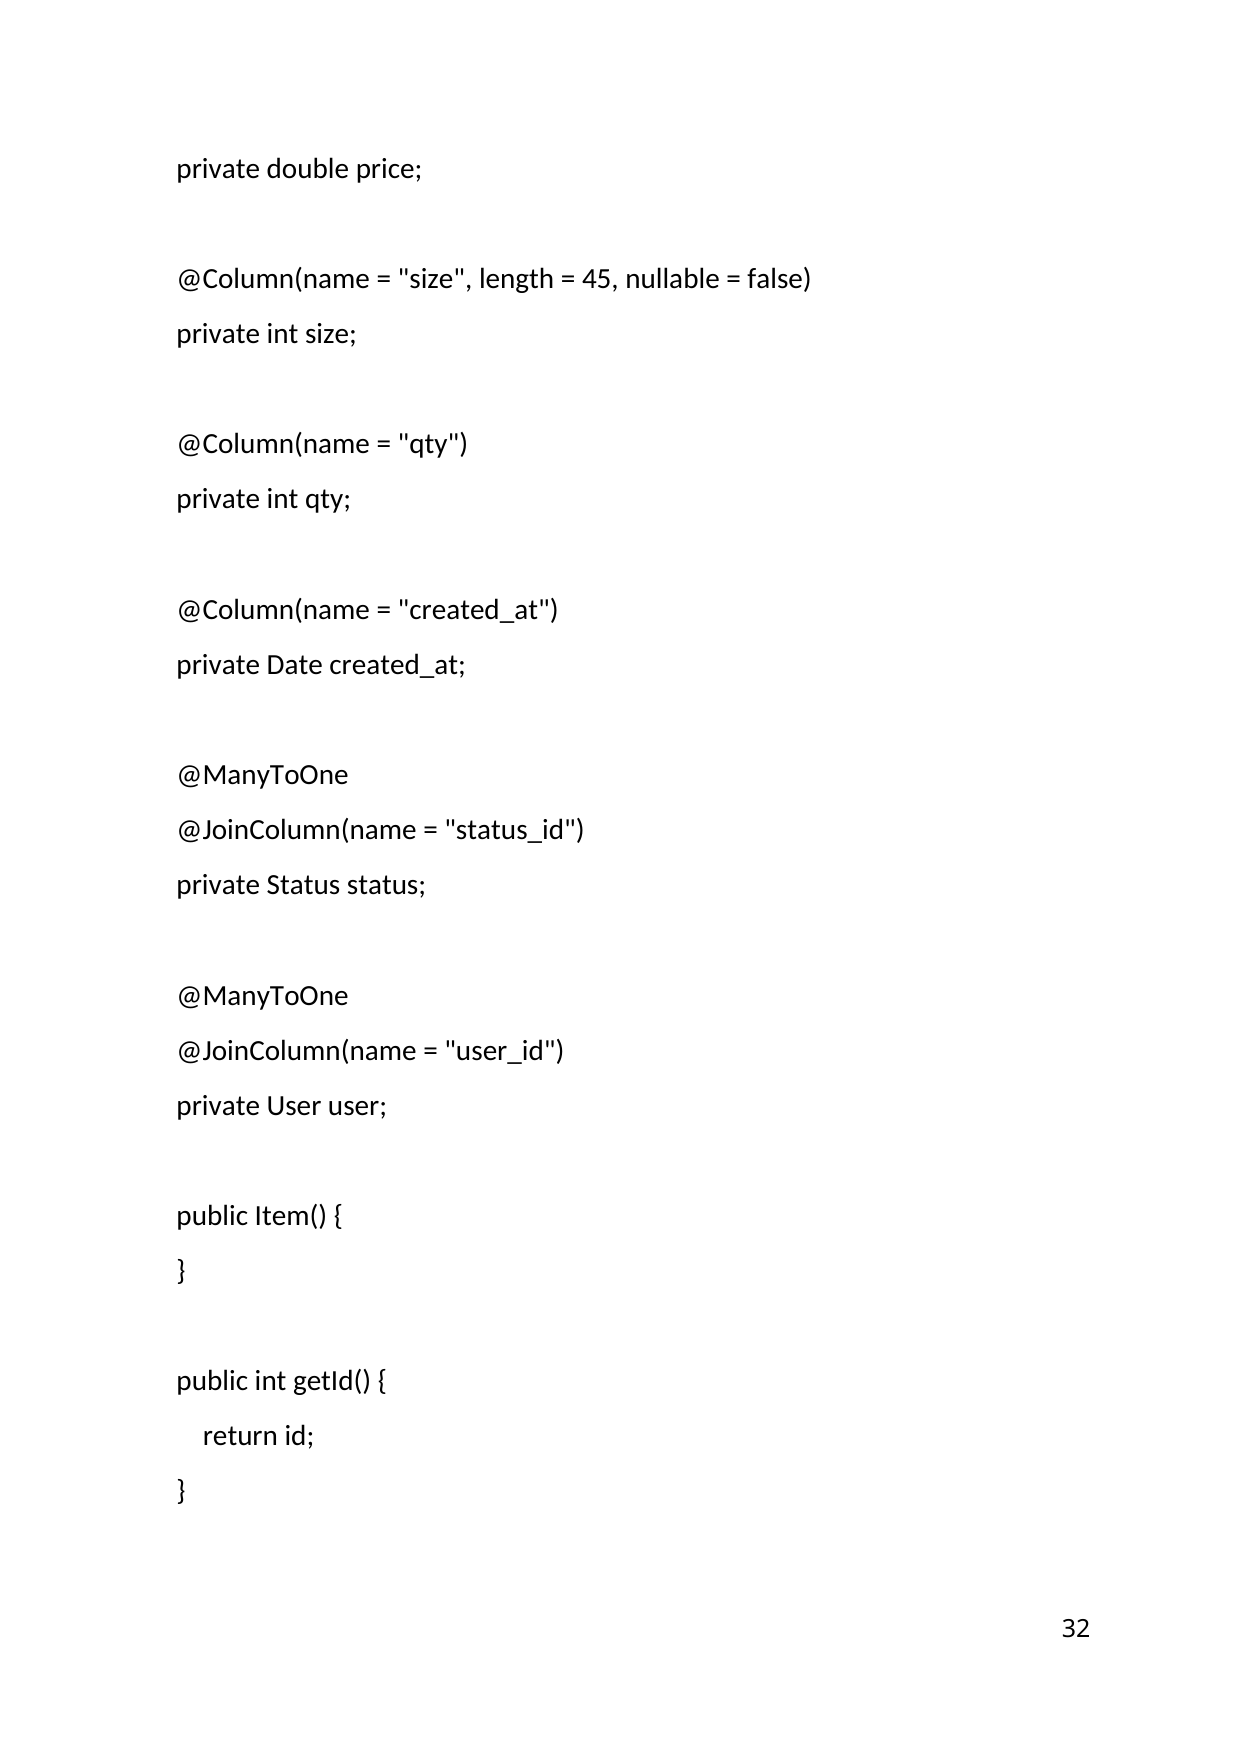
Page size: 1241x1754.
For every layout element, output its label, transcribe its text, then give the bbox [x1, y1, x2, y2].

text } [150, 1472, 1090, 1508]
text @Column(name = "size", length = 45, nullable = false) [150, 260, 1090, 296]
text @Column(name = "qty") [150, 426, 1090, 461]
text private int qty; [150, 481, 1090, 516]
text @JoinColumn(name = "status_id") [150, 811, 1090, 847]
text public int getId() { [150, 1362, 1090, 1398]
text private double price; [150, 150, 1090, 186]
text private User user; [150, 1087, 1090, 1122]
text return id; [150, 1417, 1090, 1453]
text @ManyToOne [150, 977, 1090, 1012]
text private Status status; [150, 866, 1090, 902]
text @JoinColumn(name = "user_id") [150, 1032, 1090, 1067]
text @ManyToOne [150, 756, 1090, 792]
text @Column(name = "created_at") [150, 591, 1090, 626]
text private Date created_at; [150, 646, 1090, 682]
text public Item() { [150, 1197, 1090, 1233]
text } [150, 1252, 1090, 1288]
text private int size; [150, 315, 1090, 351]
